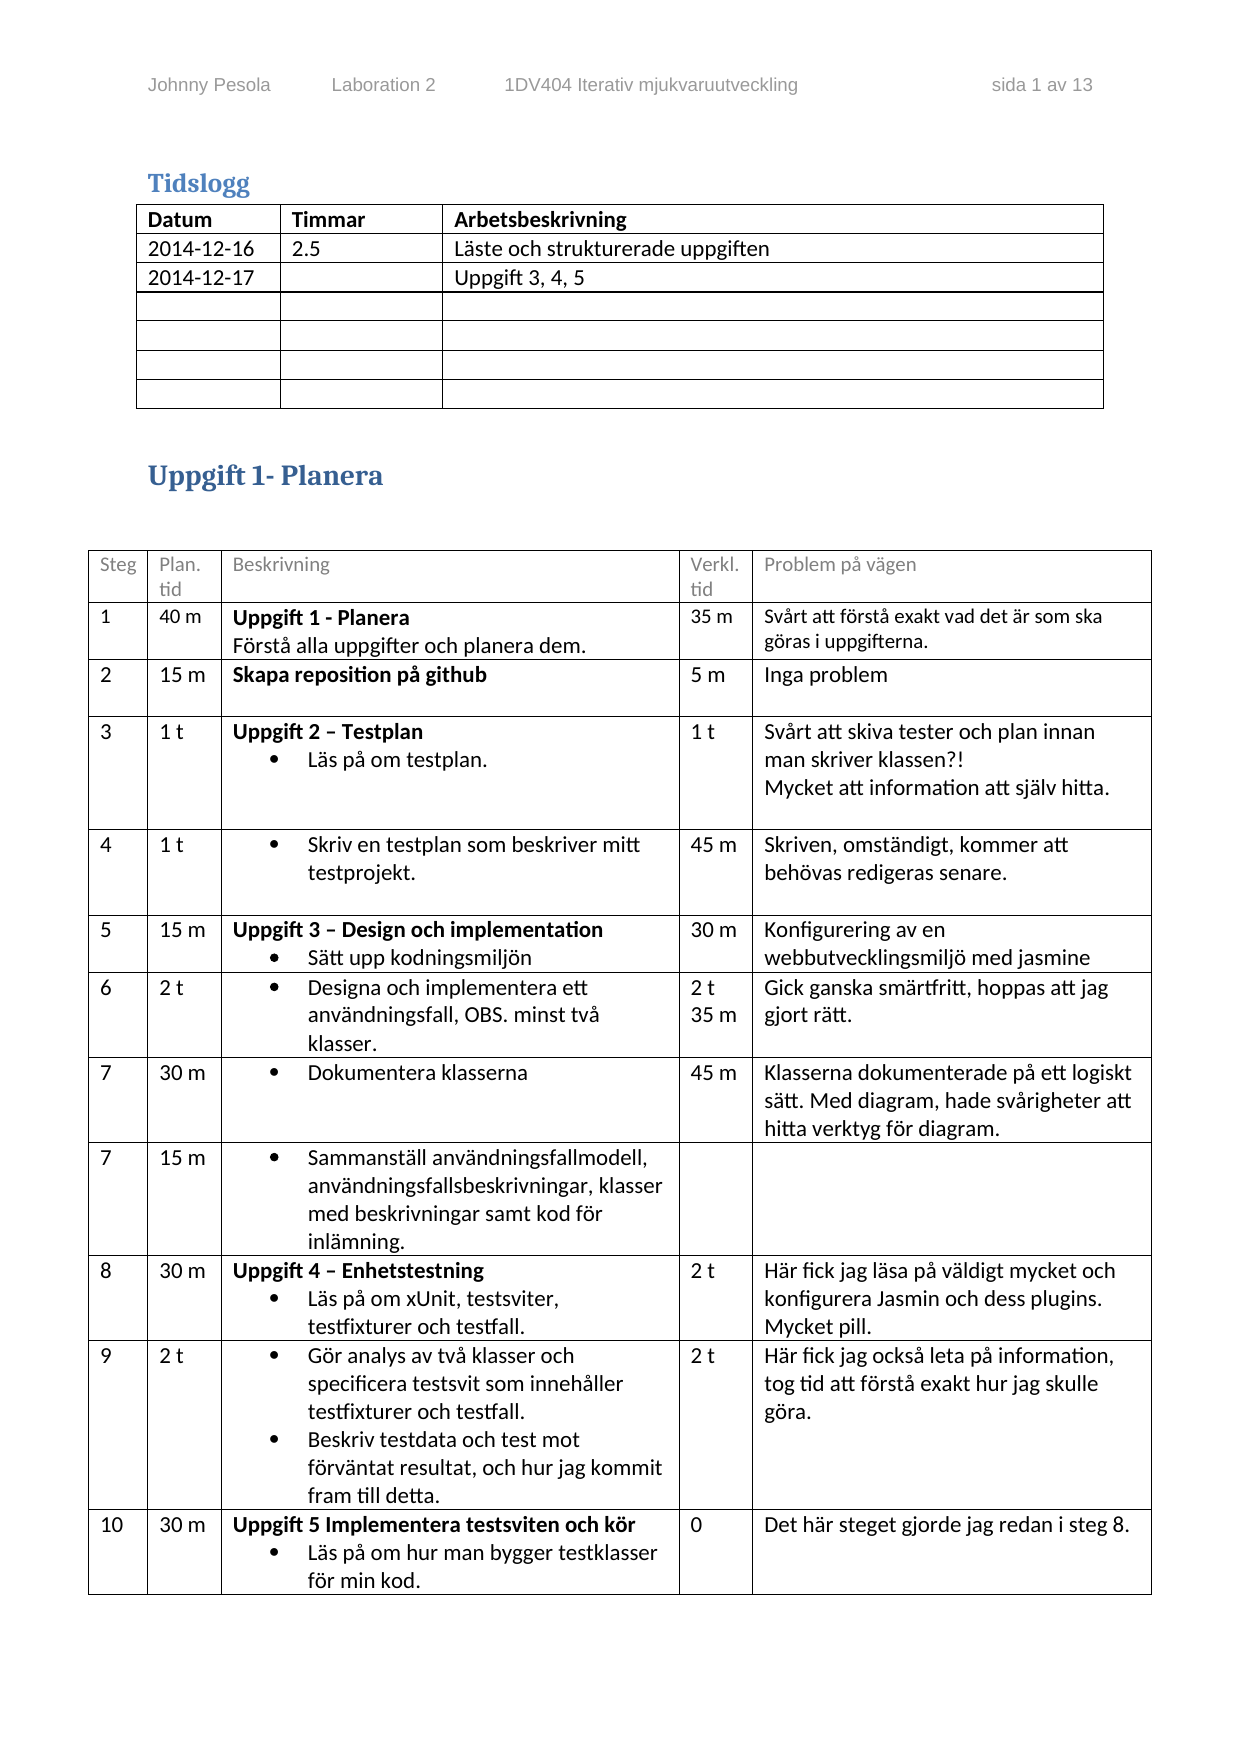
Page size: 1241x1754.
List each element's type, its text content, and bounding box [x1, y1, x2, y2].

table_cell [443, 293, 1103, 320]
table_cell Uppgift 5 Implementera testsviten och kör Läs på om hur man bygger testklasser för min kod. [222, 1510, 679, 1594]
subtitle Tidslogg [148, 168, 1093, 199]
table_cell 3 [89, 717, 147, 829]
table_cell Gör analys av två klasser och specificera testsvit som innehåller testfixturer och testfall. Beskriv testdata och test mot förväntat resultat, och hur jag kommit fram till detta. [222, 1341, 679, 1509]
table_cell 30 m [680, 916, 752, 972]
table_cell [443, 351, 1103, 378]
table_cell 2014-12-17 [137, 263, 280, 291]
table_cell 1 t [148, 717, 221, 829]
table_cell 5 m [680, 660, 752, 716]
table_cell Här fick jag läsa på väldigt mycket och konfigurera Jasmin och dess plugins. Mycket pill. [753, 1256, 1151, 1340]
table_cell 0 [680, 1510, 752, 1594]
table_cell 35 m [680, 603, 752, 659]
table_cell Inga problem [753, 660, 1151, 716]
table_cell Skriv en testplan som beskriver mitt testprojekt. [222, 830, 679, 914]
table_cell Uppgift 1 - Planera Förstå alla uppgifter och planera dem. [222, 603, 679, 659]
table_cell [443, 321, 1103, 349]
table_cell 2 [89, 660, 147, 716]
table_cell 2.5 [281, 234, 442, 262]
table_cell 9 [89, 1341, 147, 1509]
table_header Verkl. tid [680, 551, 752, 602]
table_cell [281, 321, 442, 349]
table_cell 40 m [148, 603, 221, 659]
table_cell 1 t [148, 830, 221, 914]
table_cell Gick ganska smärtfritt, hoppas att jag gjort rätt. [753, 973, 1151, 1057]
table_cell Dokumentera klasserna [222, 1058, 679, 1142]
table_cell [137, 293, 280, 320]
table_header Beskrivning [222, 551, 679, 602]
table_header Problem på vägen [753, 551, 1151, 602]
table_cell Uppgift 4 – Enhetstestning Läs på om xUnit, testsviter, testfixturer och testfall. [222, 1256, 679, 1340]
table_cell Här fick jag också leta på information, tog tid att förstå exakt hur jag skulle göra. [753, 1341, 1151, 1509]
table_cell 4 [89, 830, 147, 914]
table_cell 8 [89, 1256, 147, 1340]
table_cell [443, 380, 1103, 408]
table_cell 2 t 35 m [680, 973, 752, 1057]
table_cell 1 [89, 603, 147, 659]
table_cell 30 m [148, 1510, 221, 1594]
table_cell 10 [89, 1510, 147, 1594]
table_header Datum [137, 205, 280, 233]
table_cell Skriven, omständigt, kommer att behövas redigeras senare. [753, 830, 1151, 914]
table_cell 15 m [148, 1143, 221, 1255]
table_cell Konfigurering av en webbutvecklingsmiljö med jasmine [753, 916, 1151, 972]
table_header Steg [89, 551, 147, 602]
table_header Timmar [281, 205, 442, 233]
table_cell 2014-12-16 [137, 234, 280, 262]
table_cell Svårt att skiva tester och plan innan man skriver klassen?! Mycket att information att själv hitta. [753, 717, 1151, 829]
table_cell Uppgift 3 – Design och implementation Sätt upp kodningsmiljön [222, 916, 679, 972]
table_header Plan. tid [148, 551, 221, 602]
table_cell [137, 380, 280, 408]
table_cell 2 t [680, 1256, 752, 1340]
table_cell [281, 351, 442, 378]
table_cell 5 [89, 916, 147, 972]
table_cell [137, 351, 280, 378]
table_cell [281, 263, 442, 291]
table_cell 2 t [680, 1341, 752, 1509]
table_cell 45 m [680, 830, 752, 914]
table_cell 2 t [148, 973, 221, 1057]
table_cell 45 m [680, 1058, 752, 1142]
table_cell 7 [89, 1143, 147, 1255]
table_cell Skapa reposition på github [222, 660, 679, 716]
table_header Arbetsbeskrivning [443, 205, 1103, 233]
table_cell Uppgift 2 – Testplan Läs på om testplan. [222, 717, 679, 829]
table_cell 30 m [148, 1058, 221, 1142]
table_cell 1 t [680, 717, 752, 829]
table_cell [281, 293, 442, 320]
table_cell 15 m [148, 916, 221, 972]
table_cell Det här steget gjorde jag redan i steg 8. [753, 1510, 1151, 1594]
table_cell 6 [89, 973, 147, 1057]
table_cell 2 t [148, 1341, 221, 1509]
table_cell [281, 380, 442, 408]
table_cell 15 m [148, 660, 221, 716]
table_cell Designa och implementera ett användningsfall, OBS. minst två klasser. [222, 973, 679, 1057]
table_cell Sammanställ användningsfallmodell, användningsfallsbeskrivningar, klasser med beskrivningar samt kod för inlämning. [222, 1143, 679, 1255]
subtitle Uppgift 1- Planera [148, 459, 1093, 492]
table_cell Uppgift 3, 4, 5 [443, 263, 1103, 291]
table_cell [137, 321, 280, 349]
table_cell [753, 1143, 1151, 1255]
table_cell Svårt att förstå exakt vad det är som ska göras i uppgifterna. [753, 603, 1151, 659]
table_cell 30 m [148, 1256, 221, 1340]
table_cell Läste och strukturerade uppgiften [443, 234, 1103, 262]
table_cell [680, 1143, 752, 1255]
table_cell Klasserna dokumenterade på ett logiskt sätt. Med diagram, hade svårigheter att hitta verktyg för diagram. [753, 1058, 1151, 1142]
table_cell 7 [89, 1058, 147, 1142]
